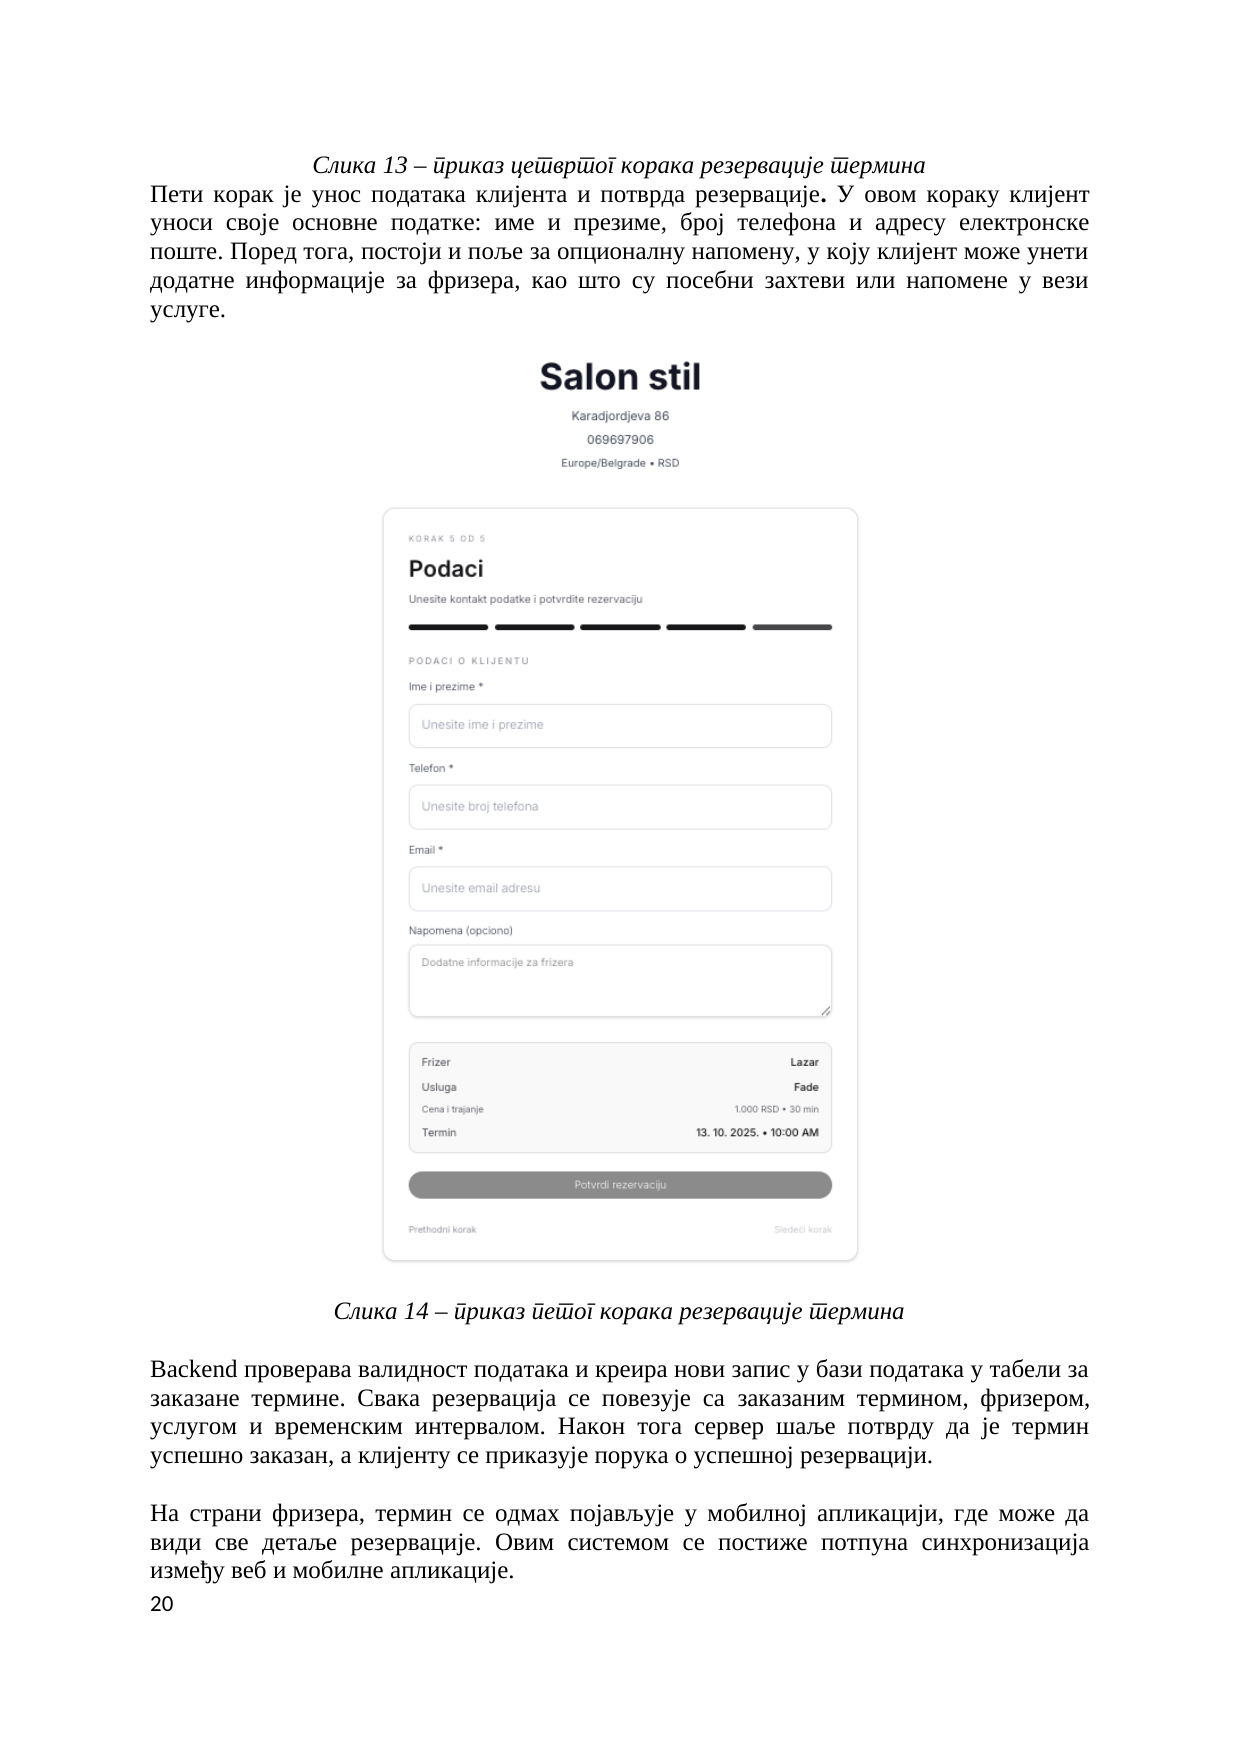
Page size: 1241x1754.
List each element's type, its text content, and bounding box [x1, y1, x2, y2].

text Слика 14 – приказ петог корака резервације термина [150, 1296, 1090, 1325]
text Пети корак је унос података клијента и потврда резервације. У овом кораку клијент уноси своје основне податке: име и презиме, број телефона и адресу електронске поште. Поред тога, постоји и поље за опционалну напомену, у коју клијент може унети додатне информације за фризера, као што су посебни захтеви или напомене у вези услуге. [150, 179, 1090, 322]
text Слика 13 – приказ цетвртог корака резервације термина [150, 150, 1090, 179]
text На страни фризера, термин се одмах појављује у мобилној апликацији, где може да види све детаље резервације. Овим системом се постиже потпуна синхронизација између веб и мобилне апликације. [150, 1498, 1090, 1584]
text Backend проверава валидност података и креира нови запис у бази података у табели за заказане термине. Свака резервација се повезује са заказаним термином, фризером, услугом и временским интервалом. Након тога сервер шаље потврду да је термин успешно заказан, а клијенту се приказује порука о успешној резервацији. [150, 1354, 1090, 1469]
picture [377, 351, 864, 1268]
